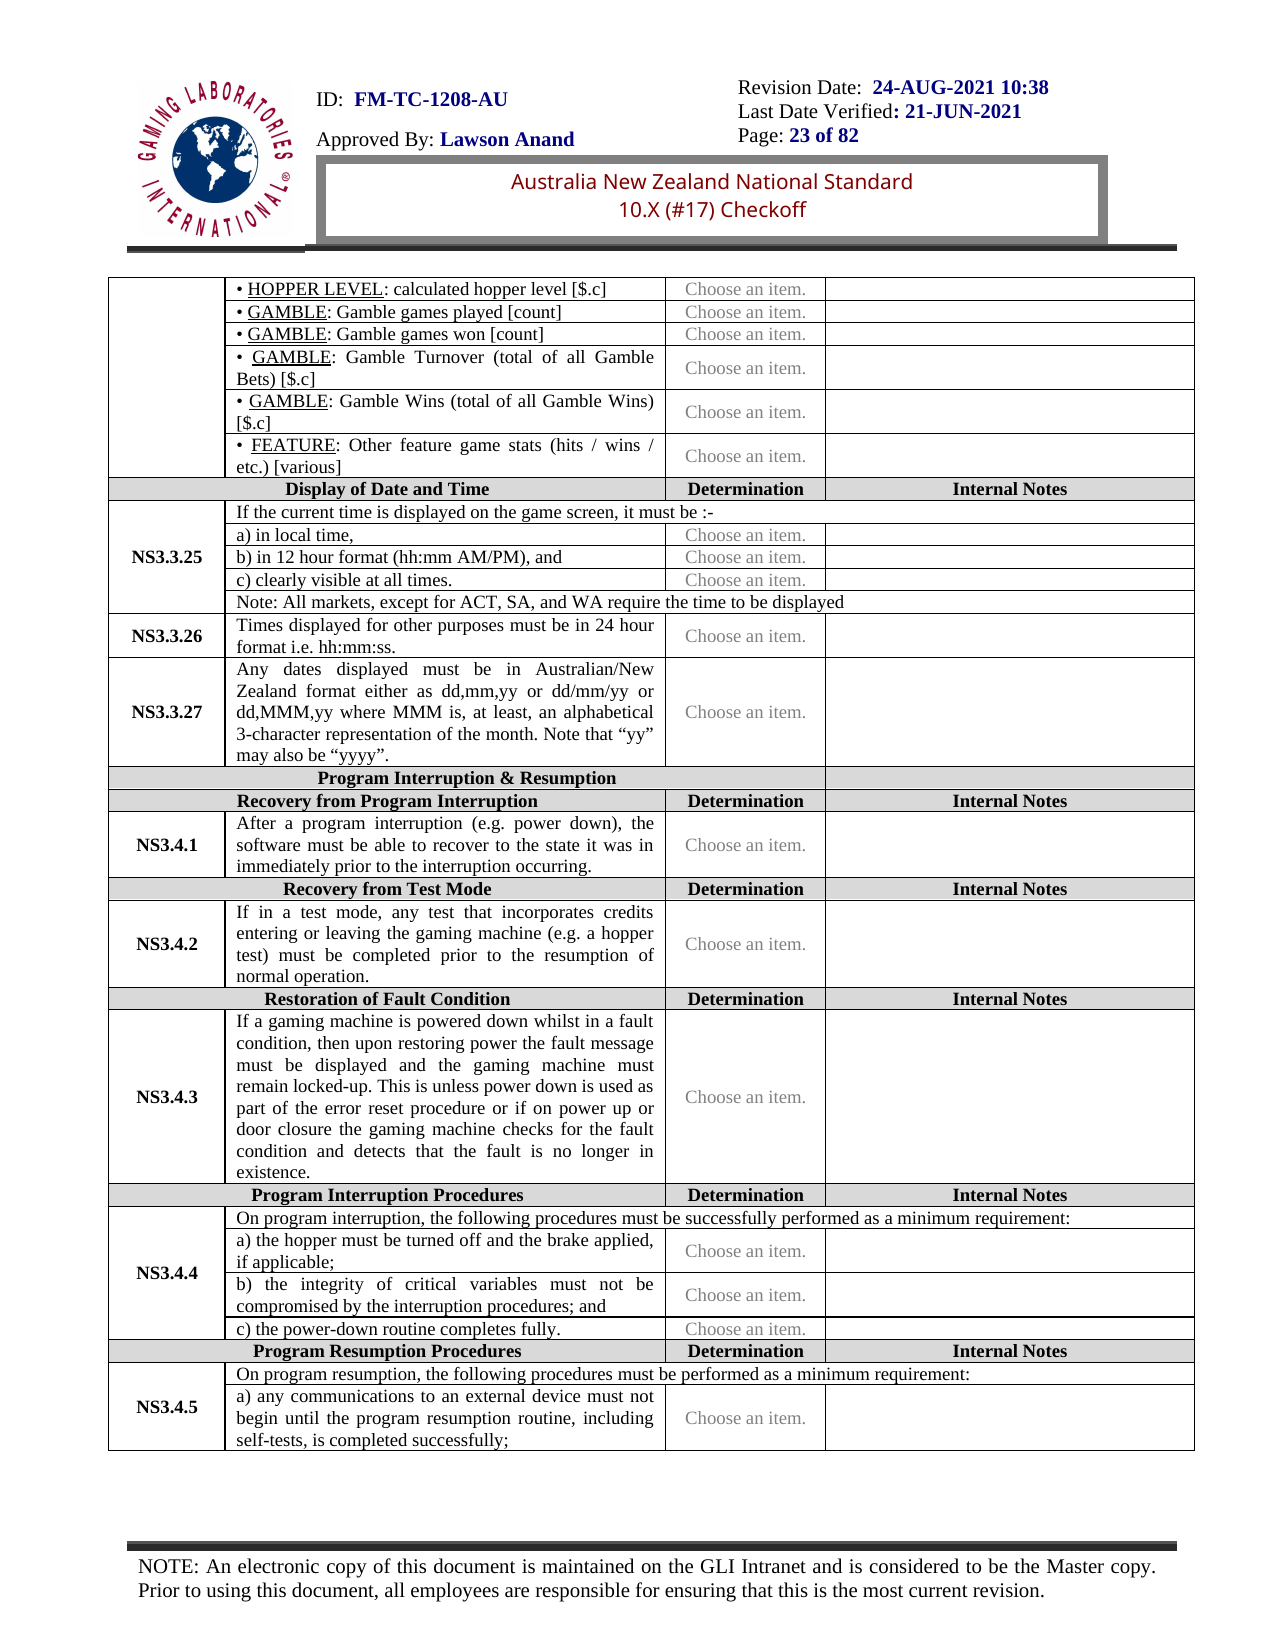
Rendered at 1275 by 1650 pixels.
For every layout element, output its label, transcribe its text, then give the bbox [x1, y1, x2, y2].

table_cell [666, 569, 825, 590]
table_cell Recovery from Test Mode [109, 878, 665, 899]
table_cell Determination [666, 478, 825, 500]
table_cell [666, 1385, 825, 1450]
table_cell • GAMBLE: Gamble Turnover (total of all Gamble Bets) [$.c] [226, 346, 665, 389]
table_cell Program Resumption Procedures [109, 1340, 665, 1362]
table_cell Any dates displayed must be in Australian/New Zealand format either as dd,mm,yy or dd/mm/yy or dd,MMM,yy where MMM is, at least, an alphabetical 3-character representation of the month. Note that “yy” may also be “yyyy”. [226, 658, 665, 766]
table_cell [666, 278, 825, 299]
table_cell NS3.4.2 [109, 901, 224, 987]
table_cell [666, 901, 825, 987]
table_cell [666, 524, 825, 545]
table_cell Determination [666, 988, 825, 1009]
table_cell Internal Notes [826, 478, 1194, 500]
table_cell [826, 569, 1194, 590]
table_cell [826, 390, 1194, 433]
table_cell [666, 546, 825, 568]
table_cell [666, 301, 825, 322]
table_cell [666, 1318, 825, 1339]
table_cell [826, 546, 1194, 568]
table_cell Note: All markets, except for ACT, SA, and WA require the time to be displayed [226, 591, 1194, 613]
table_cell Determination [666, 878, 825, 899]
table_cell If a gaming machine is powered down whilst in a fault condition, then upon restoring power the fault message must be displayed and the gaming machine must remain locked-up. This is unless power down is used as part of the error reset procedure or if on power up or door closure the gaming machine checks for the fault condition and detects that the fault is no longer in existence. [226, 1010, 665, 1183]
table_cell [826, 812, 1194, 877]
table_cell Restoration of Fault Condition [109, 988, 665, 1009]
picture [137, 81, 293, 237]
table_cell c) the power-down routine completes fully. [226, 1318, 665, 1339]
table_cell [826, 1273, 1194, 1316]
table_cell NS3.4.4 [109, 1207, 224, 1339]
table_cell Internal Notes [826, 1340, 1194, 1362]
table_cell [666, 1010, 825, 1183]
table_cell Times displayed for other purposes must be in 24 hour format i.e. hh:mm:ss. [226, 614, 665, 657]
table_cell • GAMBLE: Gamble games played [count] [226, 301, 665, 322]
table_cell [826, 524, 1194, 545]
table_cell Internal Notes [826, 988, 1194, 1009]
table_cell Recovery from Program Interruption [109, 790, 665, 811]
table_cell • FEATURE: Other feature game stats (hits / wins / etc.) [various] [226, 434, 665, 477]
table_cell Internal Notes [826, 790, 1194, 811]
table_cell [666, 1273, 825, 1316]
table_cell a) any communications to an external device must not begin until the program resumption routine, including self-tests, is completed successfully; [226, 1385, 665, 1450]
table_cell [826, 767, 1194, 788]
table_cell c) clearly visible at all times. [226, 569, 665, 590]
table_cell a) the hopper must be turned off and the brake applied, if applicable; [226, 1229, 665, 1272]
table_cell On program interruption, the following procedures must be successfully performed as a minimum requirement: [226, 1207, 1194, 1228]
table_cell Internal Notes [826, 878, 1194, 899]
table_cell [826, 323, 1194, 345]
table_cell b) the integrity of critical variables must not be compromised by the interruption procedures; and [226, 1273, 665, 1316]
table_cell [666, 1229, 825, 1272]
table_cell NS3.3.27 [109, 658, 224, 766]
table_cell NS3.3.25 [109, 501, 224, 613]
table_cell Display of Date and Time [109, 478, 665, 500]
table_cell [666, 323, 825, 345]
table_cell • HOPPER LEVEL: calculated hopper level [$.c] [226, 278, 665, 299]
table_cell [826, 658, 1194, 766]
table_cell [826, 1229, 1194, 1272]
table_cell [826, 901, 1194, 987]
table_cell Program Interruption & Resumption [109, 767, 825, 788]
table_cell NS3.4.1 [109, 812, 224, 877]
table_cell If the current time is displayed on the game screen, it must be :- [226, 501, 1194, 522]
table_cell [666, 434, 825, 477]
table_cell [826, 278, 1194, 299]
table_cell Determination [666, 1340, 825, 1362]
table_cell • GAMBLE: Gamble games won [count] [226, 323, 665, 345]
table_cell Program Interruption Procedures [109, 1184, 665, 1206]
table_cell [826, 301, 1194, 322]
table_cell [666, 658, 825, 766]
table_cell [666, 346, 825, 389]
table_cell [666, 390, 825, 433]
table_cell [666, 614, 825, 657]
table_cell Internal Notes [826, 1184, 1194, 1206]
table_cell After a program interruption (e.g. power down), the software must be able to recover to the state it was in immediately prior to the interruption occurring. [226, 812, 665, 877]
table_cell [826, 346, 1194, 389]
table_cell NS3.4.3 [109, 1010, 224, 1183]
table_cell On program resumption, the following procedures must be performed as a minimum requirement: [226, 1363, 1194, 1384]
table_cell Determination [666, 1184, 825, 1206]
table_cell [666, 812, 825, 877]
table_cell [826, 1010, 1194, 1183]
table_cell [826, 614, 1194, 657]
table_cell a) in local time, [226, 524, 665, 545]
table_cell b) in 12 hour format (hh:mm AM/PM), and [226, 546, 665, 568]
table_cell [826, 434, 1194, 477]
table_cell Determination [666, 790, 825, 811]
table_cell NS3.3.26 [109, 614, 224, 657]
table_cell NS3.4.5 [109, 1363, 224, 1450]
table_cell [826, 1318, 1194, 1339]
table_cell [826, 1385, 1194, 1450]
table_cell If in a test mode, any test that incorporates credits entering or leaving the gaming machine (e.g. a hopper test) must be completed prior to the resumption of normal operation. [226, 901, 665, 987]
table_cell • GAMBLE: Gamble Wins (total of all Gamble Wins) [$.c] [226, 390, 665, 433]
